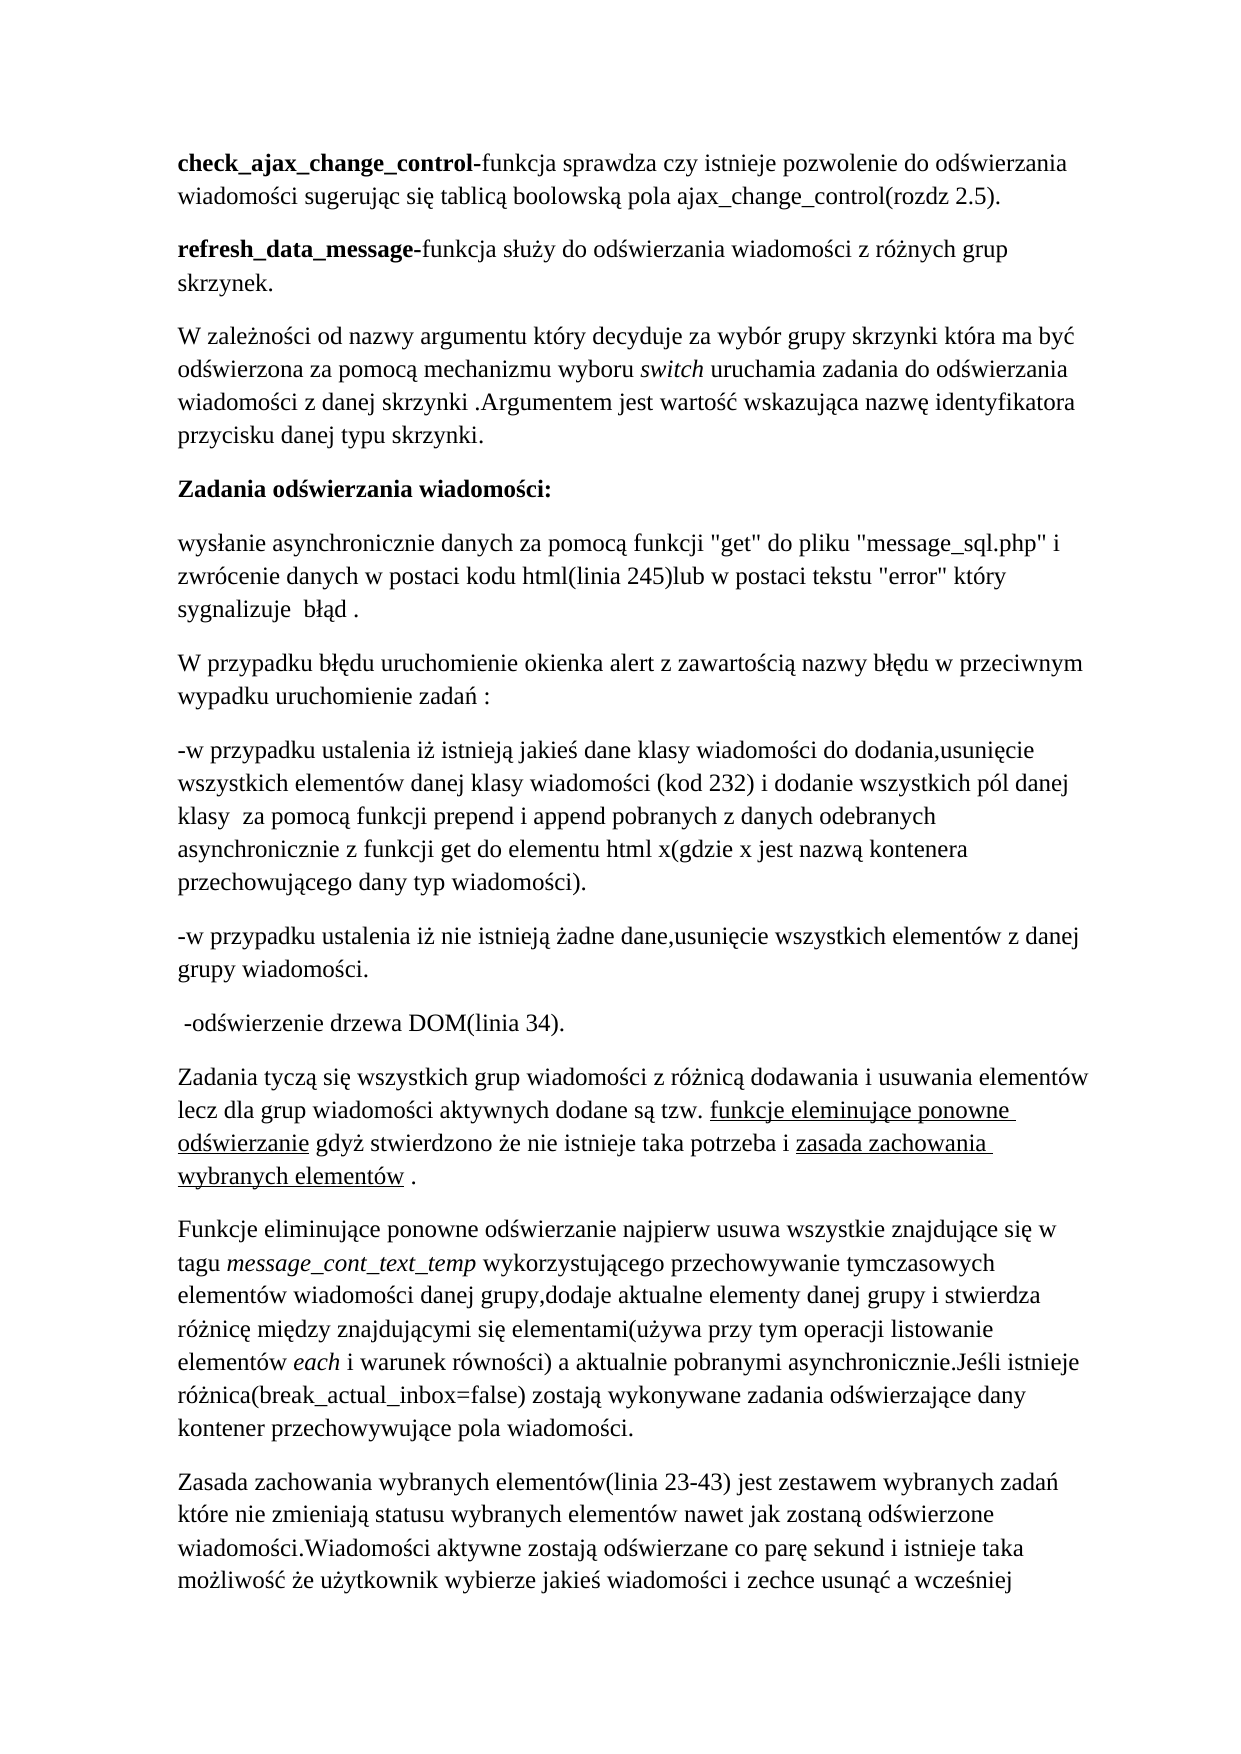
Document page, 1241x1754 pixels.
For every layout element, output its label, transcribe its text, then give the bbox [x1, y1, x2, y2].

text W przypadku błędu uruchomienie okienka alert z zawartością nazwy błędu w przeciwnym wypadku uruchomienie zadań : [177, 648, 1092, 710]
text -odświerzenie drzewa DOM(linia 34). [177, 1008, 1092, 1037]
text -w przypadku ustalenia iż nie istnieją żadne dane,usunięcie wszystkich elementów z danej grupy wiadomości. [177, 921, 1092, 983]
text Zadania tyczą się wszystkich grup wiadomości z różnicą dodawania i usuwania elementów lecz dla grup wiadomości aktywnych dodane są tzw. funkcje eleminujące ponowne odświerzanie gdyż stwierdzono że nie istnieje taka potrzeba i zasada zachowania wybranych elementów . [177, 1062, 1092, 1189]
text wysłanie asynchronicznie danych za pomocą funkcji "get" do pliku "message_sql.php" i zwrócenie danych w postaci kodu html(linia 245)lub w postaci tekstu "error" który sygnalizuje błąd . [177, 528, 1092, 623]
text -w przypadku ustalenia iż istnieją jakieś dane klasy wiadomości do dodania,usunięcie wszystkich elementów danej klasy wiadomości (kod 232) i dodanie wszystkich pól danej klasy za pomocą funkcji prepend i append pobranych z danych odebranych asynchronicznie z funkcji get do elementu html x(gdzie x jest nazwą kontenera przechowującego dany typ wiadomości). [177, 735, 1092, 896]
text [177, 1467, 1092, 1594]
text W zależności od nazwy argumentu który decyduje za wybór grupy skrzynki która ma być odświerzona za pomocą mechanizmu wyboru switch uruchamia zadania do odświerzania wiadomości z danej skrzynki .Argumentem jest wartość wskazująca nazwę identyfikatora przycisku danej typu skrzynki. [177, 321, 1092, 449]
text refresh_data_message-funkcja służy do odświerzania wiadomości z różnych grup skrzynek. [177, 234, 1092, 296]
text Zadania odświerzania wiadomości: [177, 474, 1092, 503]
text check_ajax_change_control-funkcja sprawdza czy istnieje pozwolenie do odświerzania wiadomości sugerując się tablicą boolowską pola ajax_change_control(rozdz 2.5). [177, 148, 1092, 209]
text Funkcje eliminujące ponowne odświerzanie najpierw usuwa wszystkie znajdujące się w tagu message_cont_text_temp wykorzystującego przechowywanie tymczasowych elementów wiadomości danej grupy,dodaje aktualne elementy danej grupy i stwierdza różnicę między znajdującymi się elementami(używa przy tym operacji listowanie elementów each i warunek równości) a aktualnie pobranymi asynchronicznie.Jeśli istnieje różnica(break_actual_inbox=false) zostają wykonywane zadania odświerzające dany kontener przechowywujące pola wiadomości. [177, 1214, 1092, 1441]
